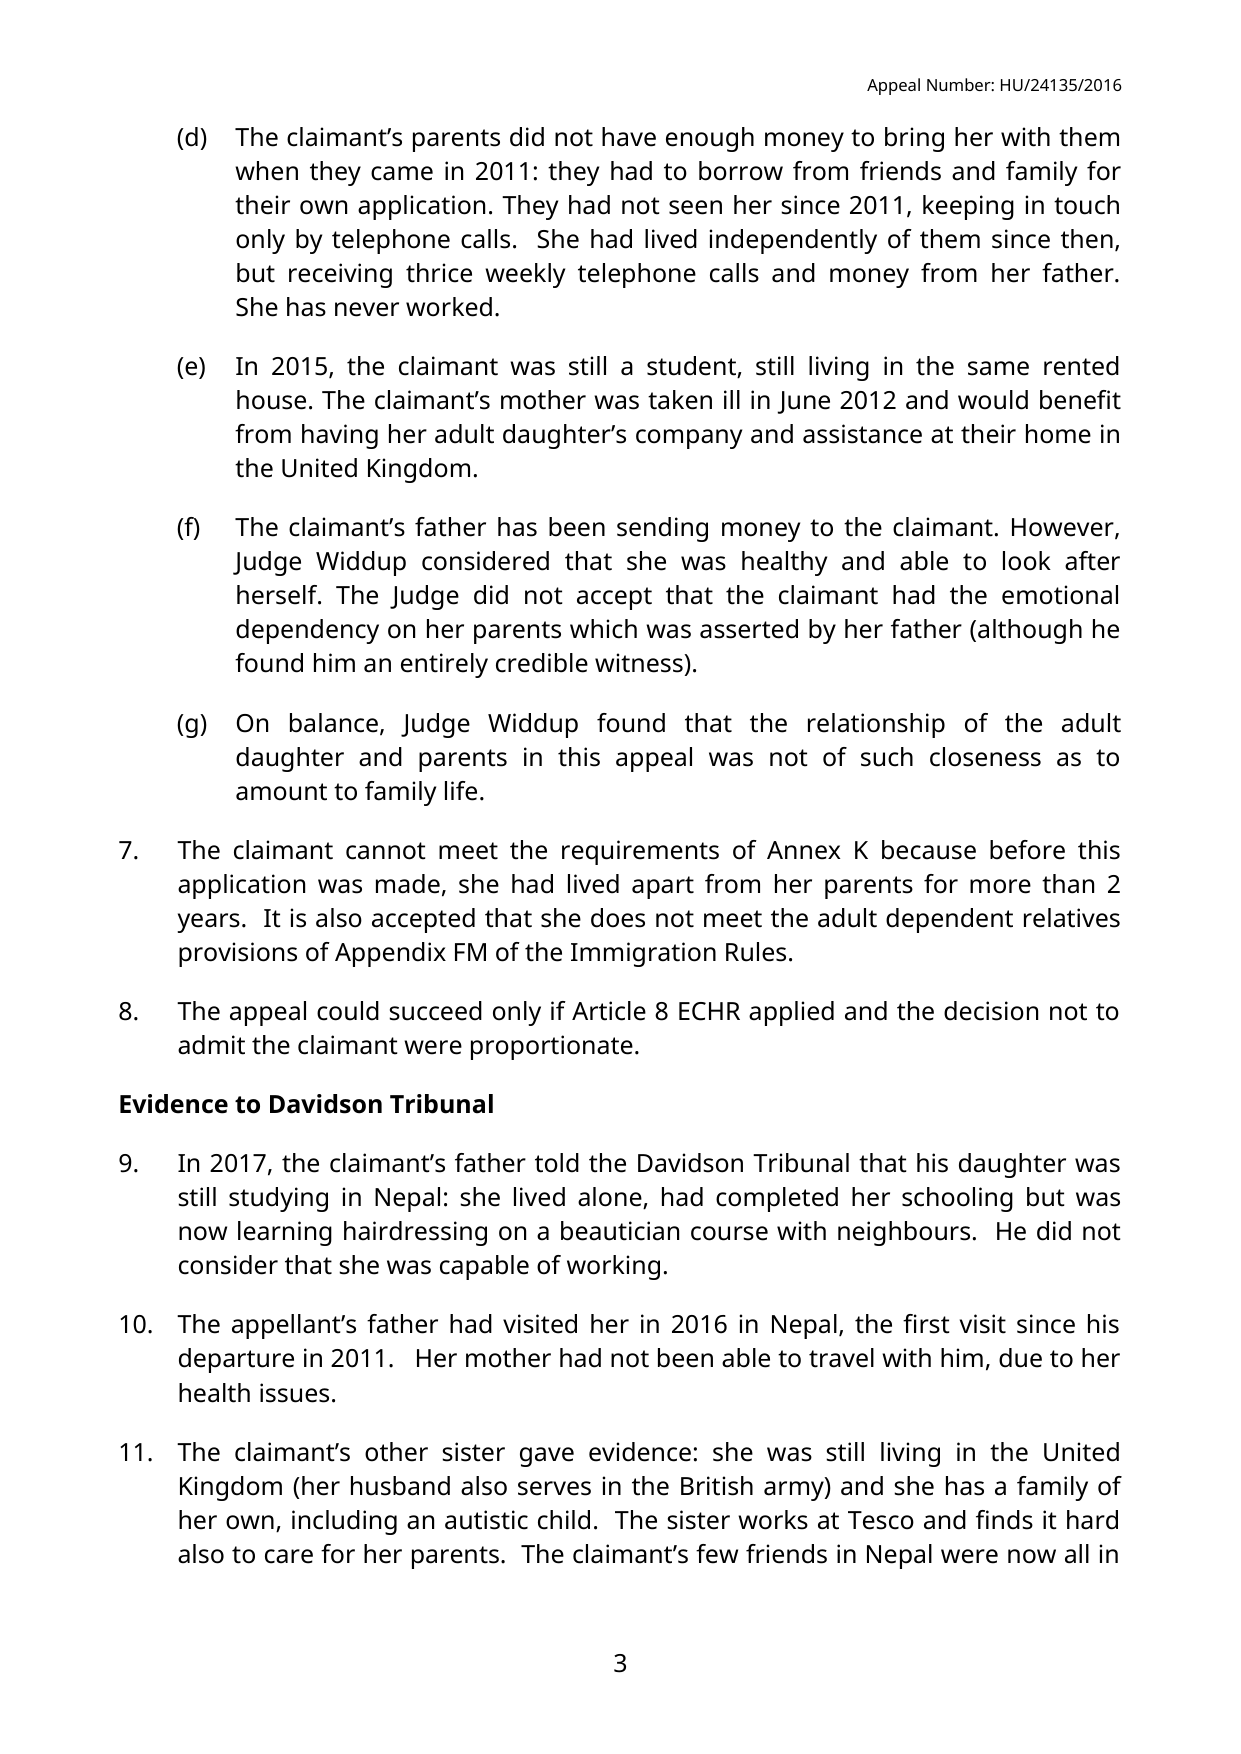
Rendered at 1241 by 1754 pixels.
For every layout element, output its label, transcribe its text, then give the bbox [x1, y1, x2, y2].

text Evidence to Davidson Tribunal [118, 1087, 1122, 1121]
list On balance, Judge Widdup found that the relationship of the adult daughter and parents in this appeal was not of such closeness as to amount to family life. [177, 705, 1122, 807]
list In 2015, the claimant was still a student, still living in the same rented house. The claimant’s mother was taken ill in June 2012 and would benefit from having her adult daughter’s company and assistance at their home in the United Kingdom. [177, 349, 1122, 485]
list The claimant’s parents did not have enough money to bring her with them when they came in 2011: they had to borrow from friends and family for their own application. They had not seen her since 2011, keeping in touch only by telephone calls. She had lived independently of them since then, but receiving thrice weekly telephone calls and money from her father. She has never worked. [177, 119, 1122, 324]
list The claimant’s father has been sending money to the claimant. However, Judge Widdup considered that she was healthy and able to look after herself. The Judge did not accept that the claimant had the emotional dependency on her parents which was asserted by her father (although he found him an entirely credible witness). [177, 510, 1122, 680]
list The claimant cannot meet the requirements of Annex K because before this application was made, she had lived apart from her parents for more than 2 years. It is also accepted that she does not meet the adult dependent relatives provisions of Appendix FM of the Immigration Rules. [118, 832, 1122, 969]
list In 2017, the claimant’s father told the Davidson Tribunal that his daughter was still studying in Nepal: she lived alone, had completed her schooling but was now learning hairdressing on a beautician course with neighbours. He did not consider that she was capable of working. [118, 1146, 1122, 1282]
list The appellant’s father had visited her in 2016 in Nepal, the first visit since his departure in 2011. Her mother had not been able to travel with him, due to her health issues. [118, 1307, 1122, 1409]
list The appeal could succeed only if Article 8 ECHR applied and the decision not to admit the claimant were proportionate. [118, 994, 1122, 1062]
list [118, 1434, 1122, 1571]
